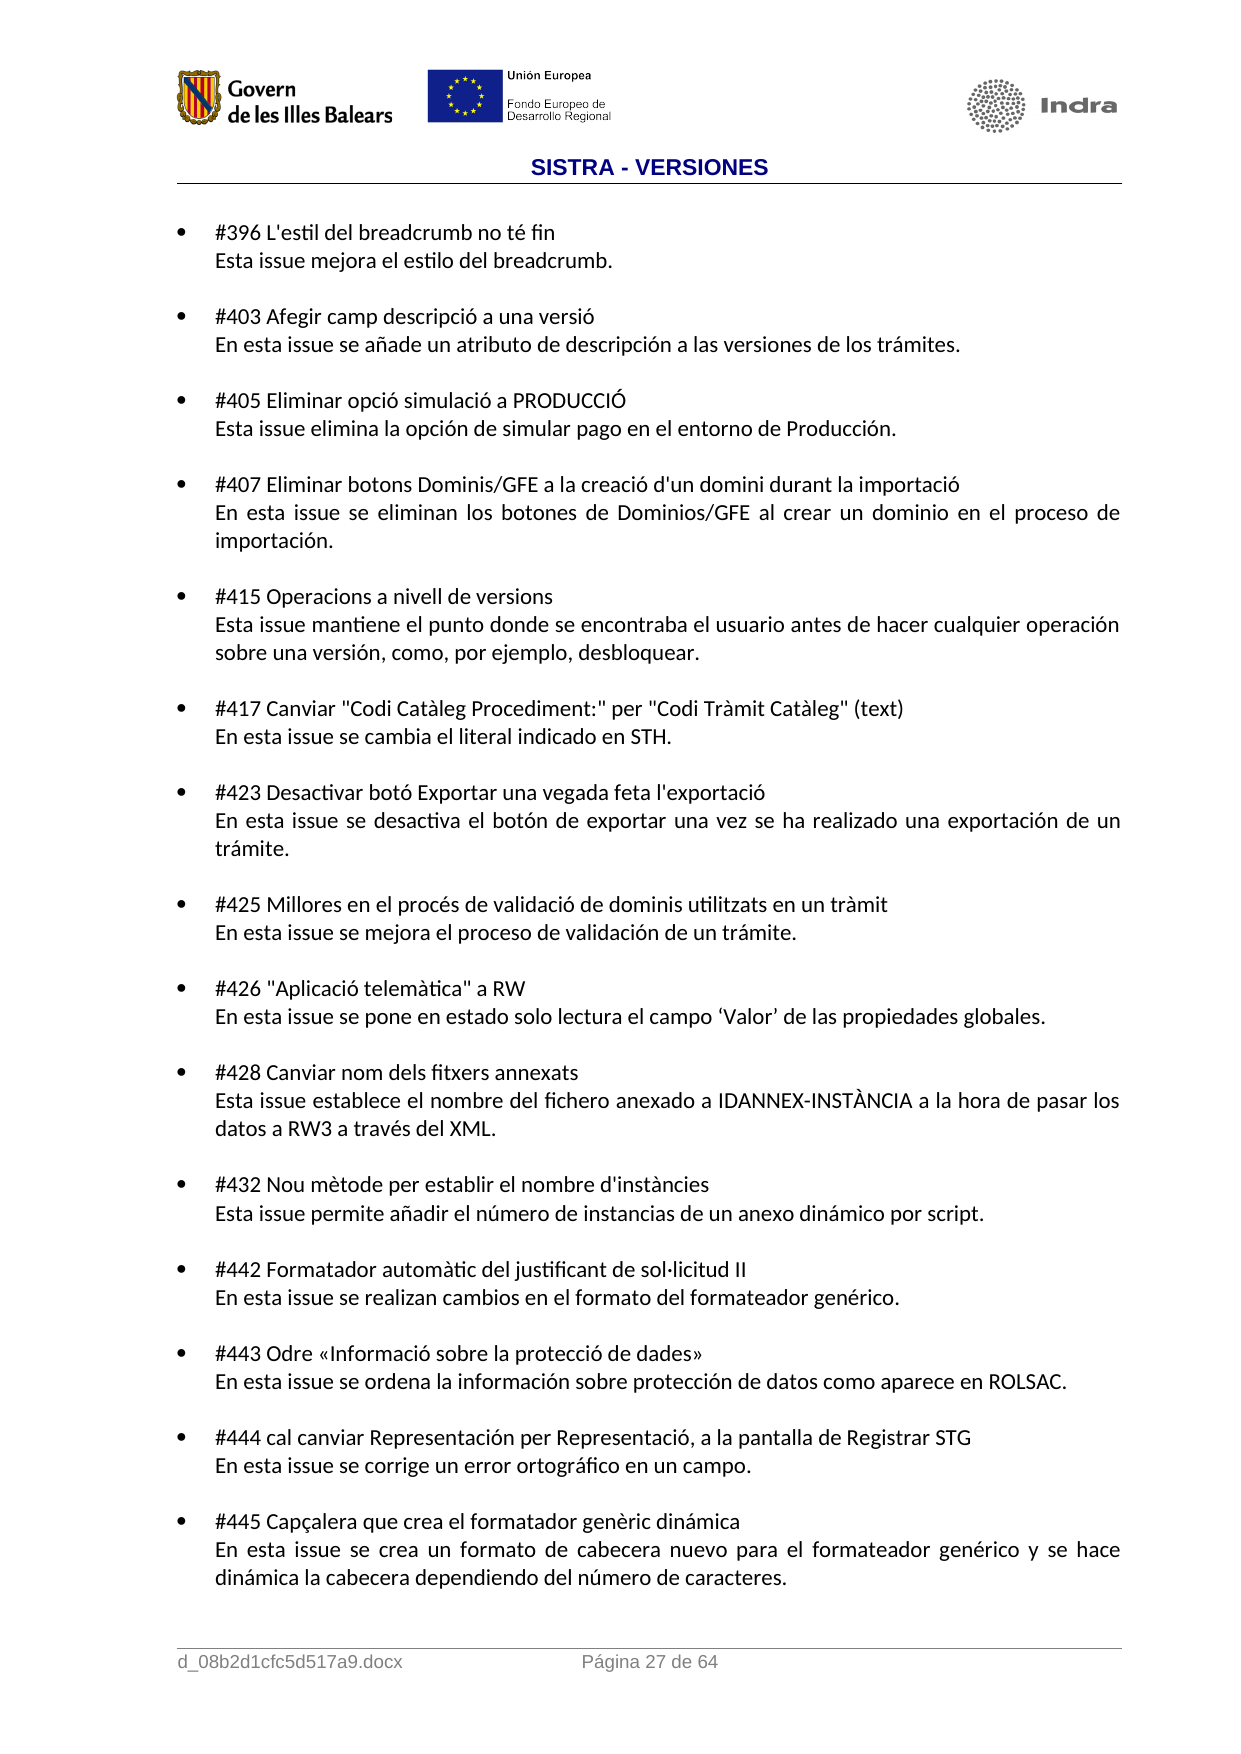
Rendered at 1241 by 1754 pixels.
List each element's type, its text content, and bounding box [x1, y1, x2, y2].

list #442 Formatador automàtic del justificant de sol·licitud II [177, 1255, 1122, 1283]
list En esta issue se añade un atributo de descripción a las versiones de los trámites. [215, 330, 1122, 358]
list En esta issue se desactiva el botón de exportar una vez se ha realizado una exportación de un trámite. [215, 806, 1122, 862]
list #445 Capçalera que crea el formatador genèric dinámica [177, 1507, 1122, 1535]
list Esta issue establece el nombre del fichero anexado a IDANNEX-INSTÀNCIA a la hora de pasar los datos a RW3 a través del XML. [215, 1087, 1122, 1143]
list Esta issue mejora el estilo del breadcrumb. [215, 246, 1122, 274]
list En esta issue se ordena la información sobre protección de datos como aparece en ROLSAC. [215, 1367, 1122, 1395]
list #426 "Aplicació telemàtica" a RW [177, 974, 1122, 1002]
list En esta issue se crea un formato de cabecera nuevo para el formateador genérico y se hace dinámica la cabecera dependiendo del número de caracteres. [215, 1535, 1122, 1591]
list En esta issue se mejora el proceso de validación de un trámite. [215, 918, 1122, 946]
list En esta issue se corrige un error ortográfico en un campo. [215, 1451, 1122, 1479]
list #428 Canviar nom dels fitxers annexats [177, 1058, 1122, 1087]
list En esta issue se eliminan los botones de Dominios/GFE al crear un dominio en el proceso de importación. [215, 498, 1122, 554]
list Esta issue permite añadir el número de instancias de un anexo dinámico por script. [215, 1199, 1122, 1227]
list En esta issue se realizan cambios en el formato del formateador genérico. [215, 1283, 1122, 1311]
list #423 Desactivar botó Exportar una vegada feta l'exportació [177, 778, 1122, 806]
list #403 Afegir camp descripció a una versió [177, 302, 1122, 330]
list #405 Eliminar opció simulació a PRODUCCIÓ [177, 386, 1122, 414]
list #396 L'estil del breadcrumb no té fin [177, 218, 1122, 246]
list #415 Operacions a nivell de versions [177, 582, 1122, 610]
picture [421, 67, 611, 125]
list Esta issue elimina la opción de simular pago en el entorno de Producción. [215, 414, 1122, 442]
picture [176, 70, 393, 125]
list #417 Canviar "Codi Catàleg Procediment:" per "Codi Tràmit Catàleg" (text) [177, 694, 1122, 722]
list #444 cal canviar Representación per Representació, a la pantalla de Registrar STG [177, 1423, 1122, 1451]
list #443 Odre «Informació sobre la protecció de dades» [177, 1339, 1122, 1367]
list #407 Eliminar botons Dominis/GFE a la creació d'un domini durant la importació [177, 470, 1122, 498]
list #432 Nou mètode per establir el nombre d'instàncies [177, 1171, 1122, 1199]
list #425 Millores en el procés de validació de dominis utilitzats en un tràmit [177, 890, 1122, 918]
list En esta issue se pone en estado solo lectura el campo ‘Valor’ de las propiedades globales. [215, 1002, 1122, 1031]
list Esta issue mantiene el punto donde se encontraba el usuario antes de hacer cualquier operación sobre una versión, como, por ejemplo, desbloquear. [215, 610, 1122, 666]
list En esta issue se cambia el literal indicado en STH. [215, 722, 1122, 750]
